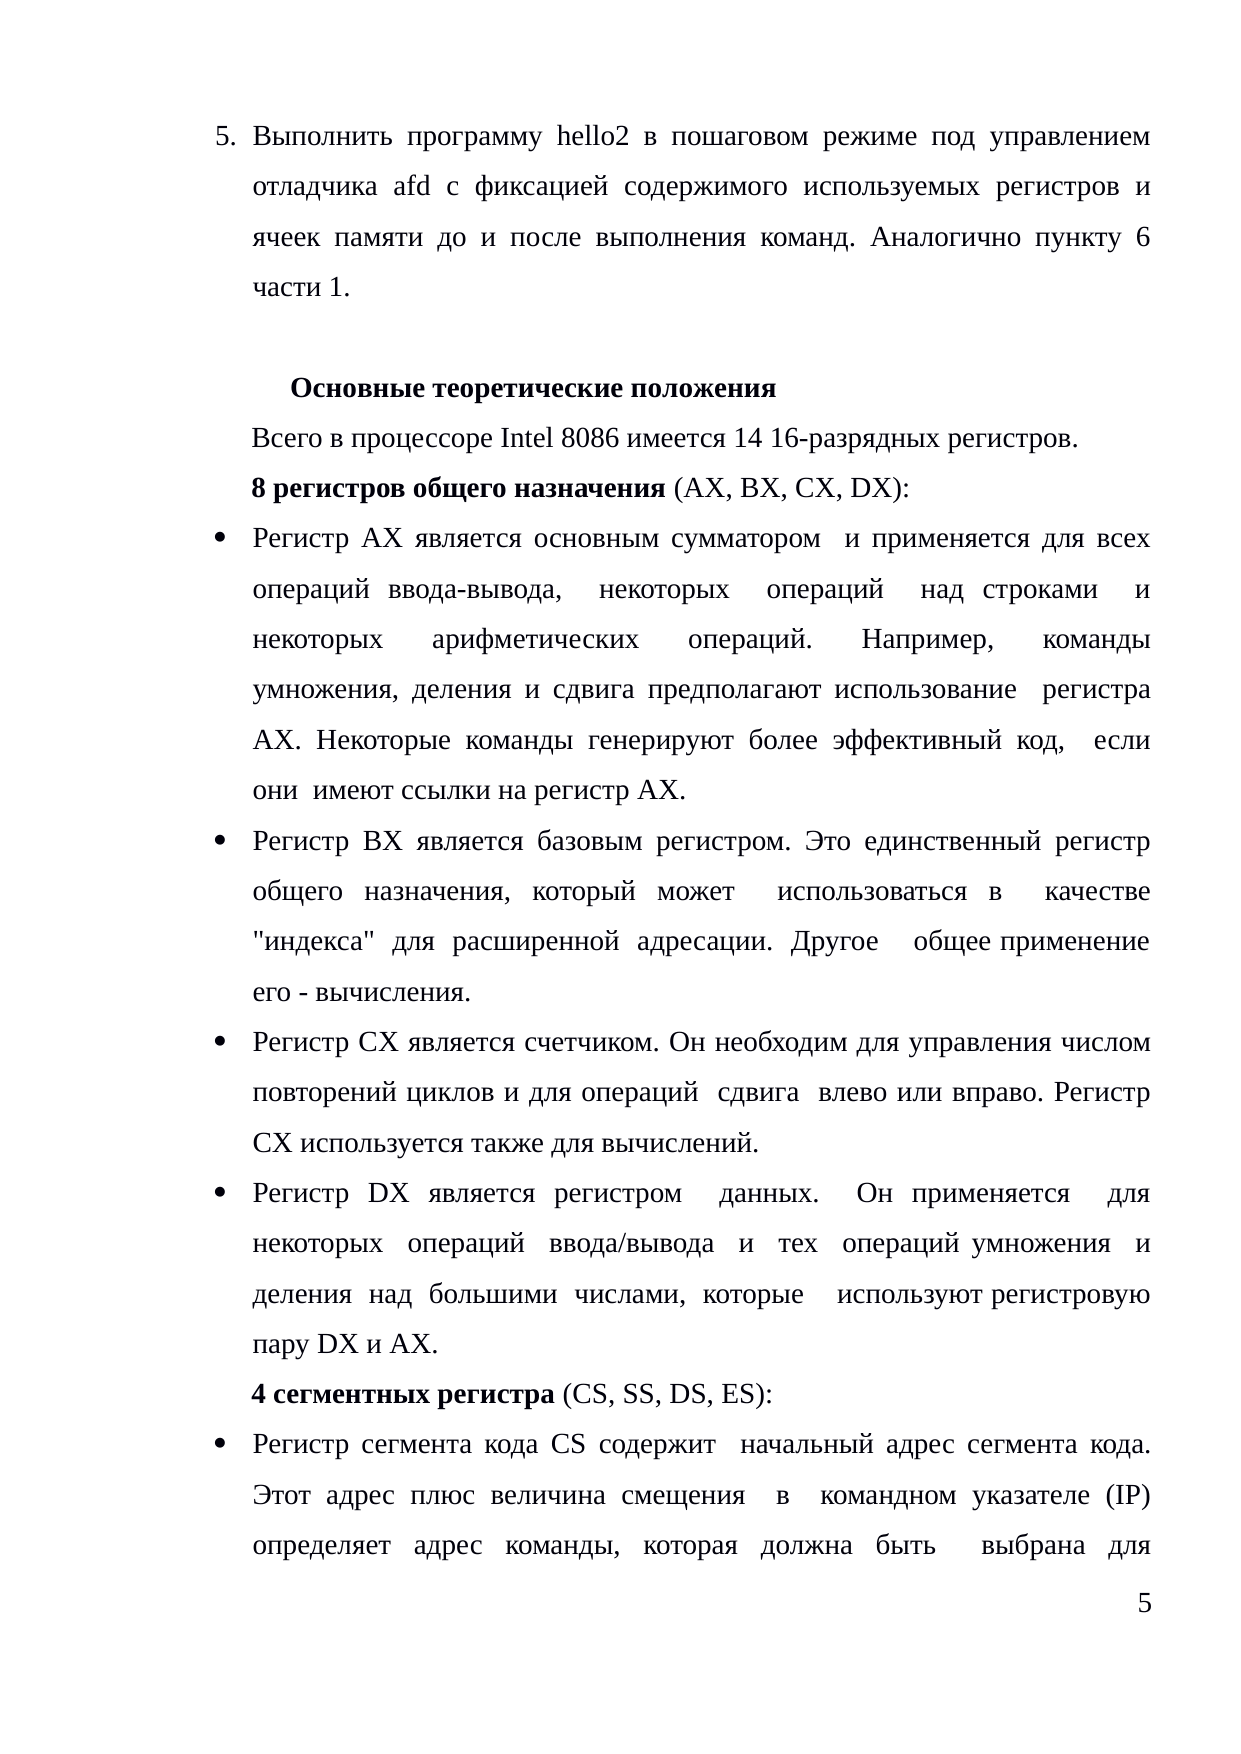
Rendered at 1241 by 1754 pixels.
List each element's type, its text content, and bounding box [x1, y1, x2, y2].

list Выполнить программу hello2 в пошаговом режиме под управлением отладчика afd с фиксацией содержимого используемых регистров и ячеек памяти до и после выполнения команд. Аналогично пункту 6 части 1. [215, 118, 1152, 303]
list Регистр BX является базовым регистром. Это единственный регистр общего назначения, который может использоваться в качестве "индекса" для расширенной адресации. Другое общее применение его - вычисления. [215, 823, 1152, 1007]
text 8 регистров общего назначения (AX, BX, CX, DX): [177, 470, 1152, 504]
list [215, 1427, 1152, 1561]
text Всего в процессоре Intel 8086 имеется 14 16-разрядных регистров. [177, 420, 1152, 453]
subtitle Основные теоретические положения [290, 370, 1152, 403]
list Регистр DX является регистром данных. Он применяется для некоторых операций ввода/вывода и тех операций умножения и деления над большими числами, которые используют регистровую пару DX и AX. [215, 1175, 1152, 1359]
list Регистр AX является основным сумматором и применяется для всех операций ввода-вывода, некоторых операций над строками и некоторых арифметических операций. Например, команды умножения, деления и сдвига предполагают использование регистра AX. Некоторые команды генерируют более эффективный код, если они имеют ссылки на регистр AX. [215, 521, 1152, 806]
text 4 сегментных регистра (CS, SS, DS, ES): [177, 1376, 1152, 1410]
list Регистр CX является счетчиком. Он необходим для управления числом повторений циклов и для операций сдвига влево или вправо. Регистр CX используется также для вычислений. [215, 1024, 1152, 1158]
